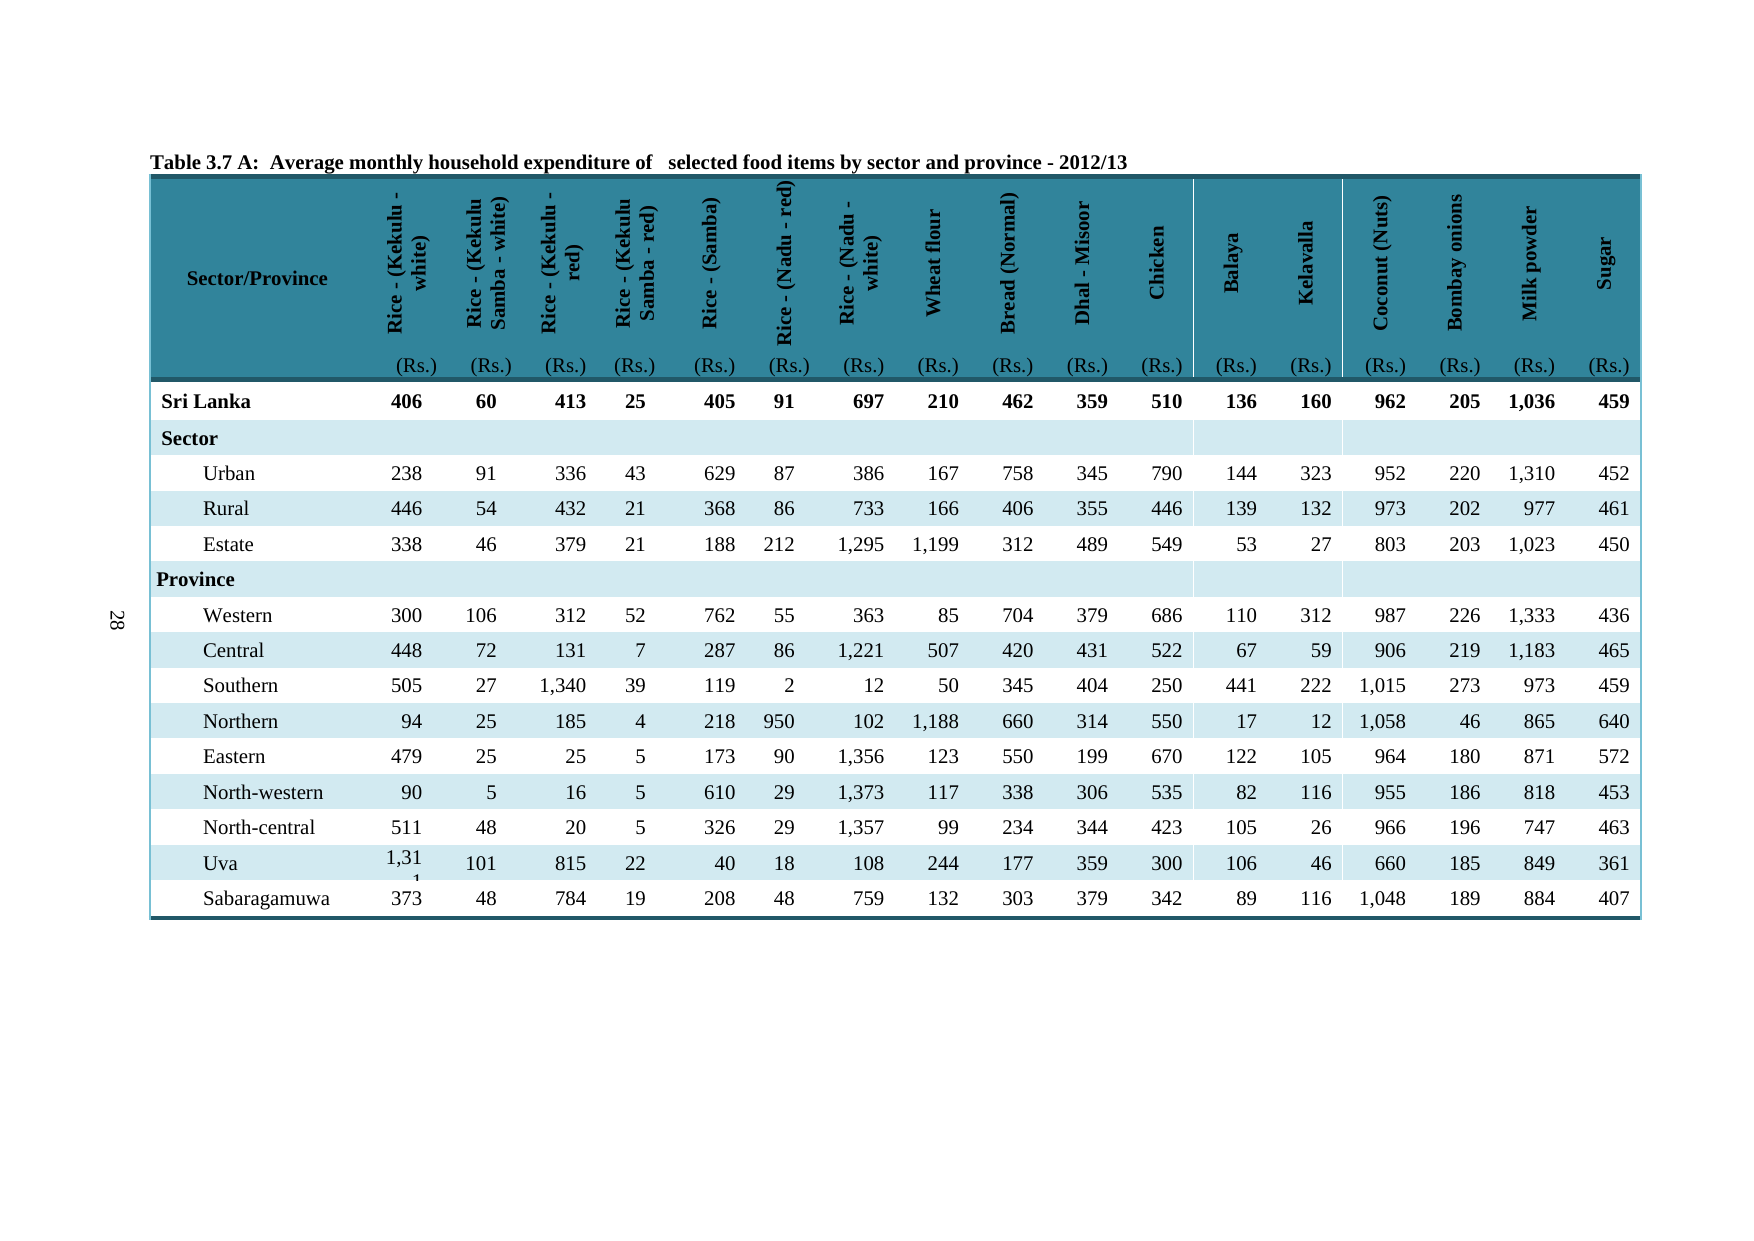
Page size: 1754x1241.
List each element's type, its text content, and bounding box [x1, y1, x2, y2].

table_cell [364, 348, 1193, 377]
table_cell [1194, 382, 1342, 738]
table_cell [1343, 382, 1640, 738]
text Table 3.7 A: Average monthly household expenditure of selected food items by sector and province - 2012/13 [150, 150, 1604, 174]
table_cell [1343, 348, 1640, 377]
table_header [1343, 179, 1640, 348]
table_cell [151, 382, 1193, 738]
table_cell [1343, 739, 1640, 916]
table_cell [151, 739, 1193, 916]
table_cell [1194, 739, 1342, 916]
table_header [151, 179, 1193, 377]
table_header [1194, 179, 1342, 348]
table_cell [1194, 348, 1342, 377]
